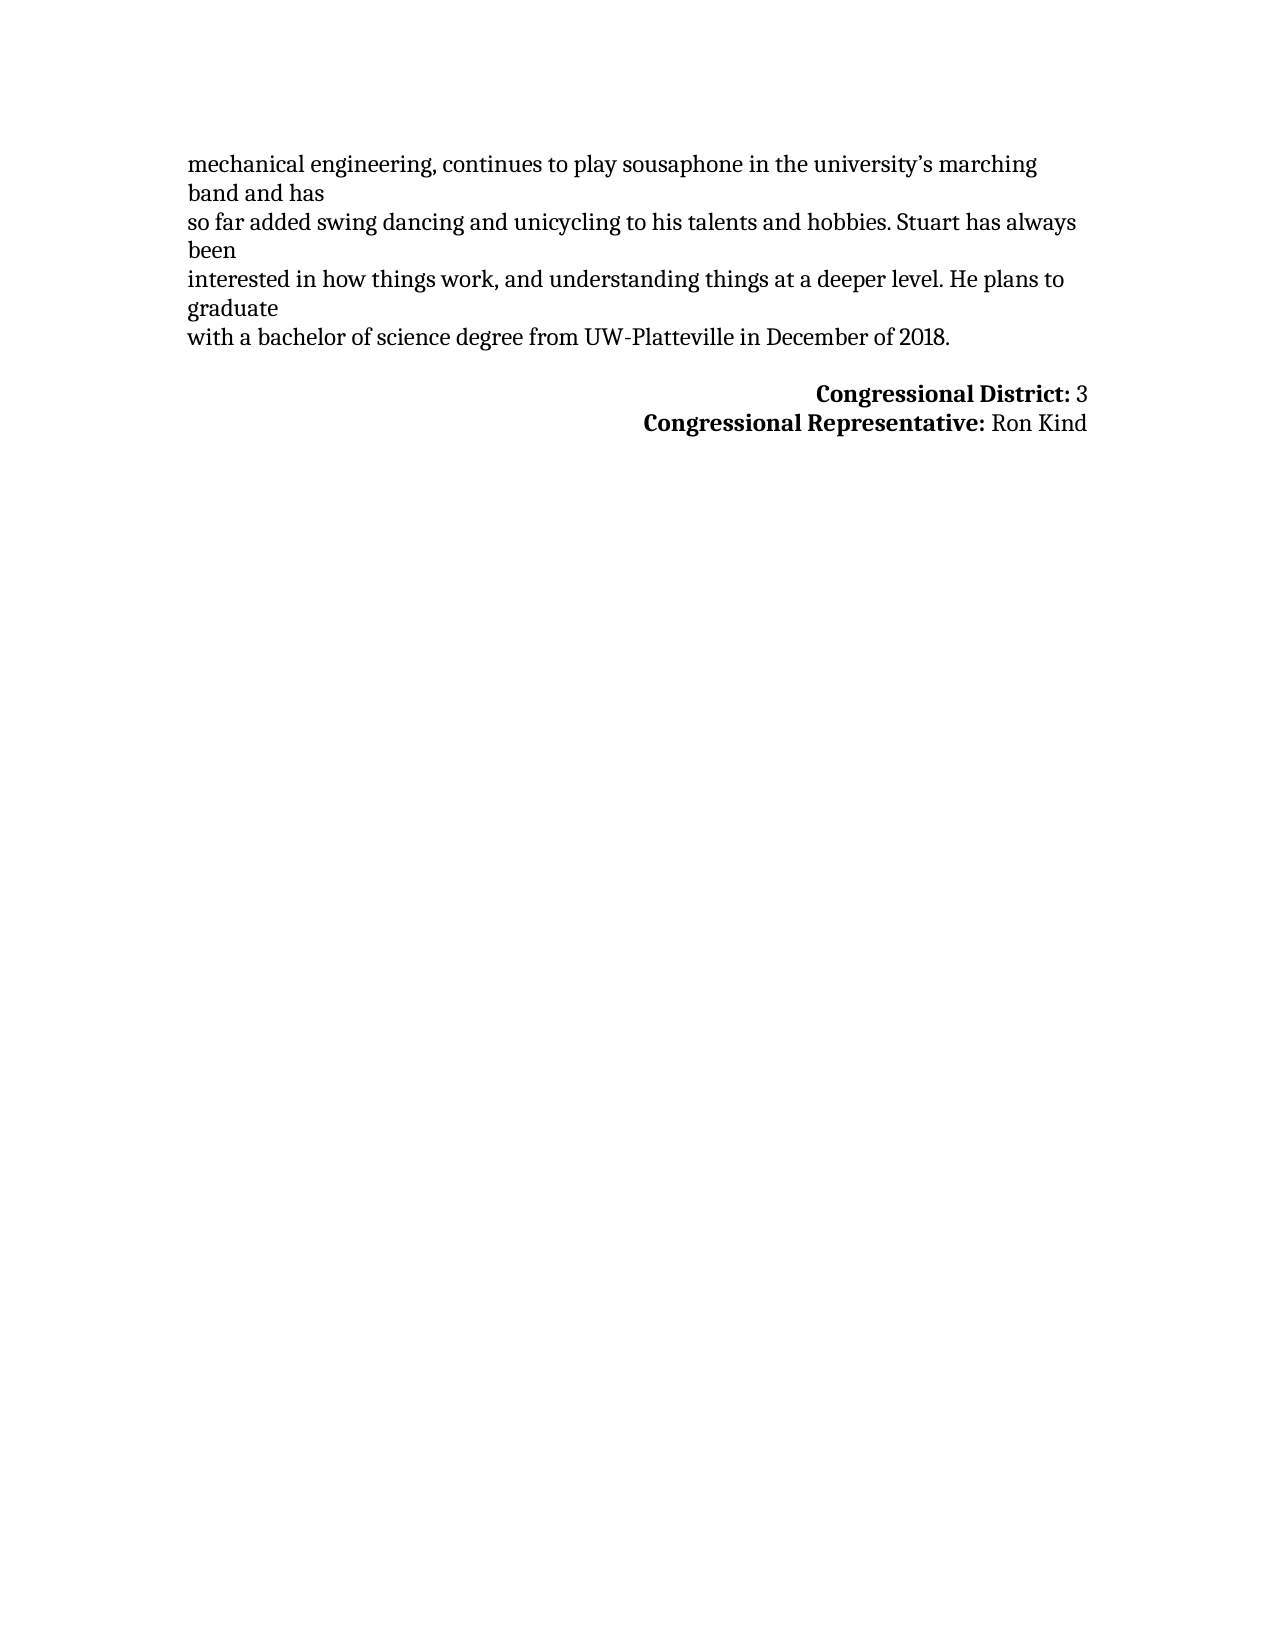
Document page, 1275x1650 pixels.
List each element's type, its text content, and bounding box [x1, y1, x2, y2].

text Congressional Representative: Ron Kind [187, 409, 1087, 437]
text Congressional District: 3 [187, 380, 1087, 409]
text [187, 150, 1087, 351]
